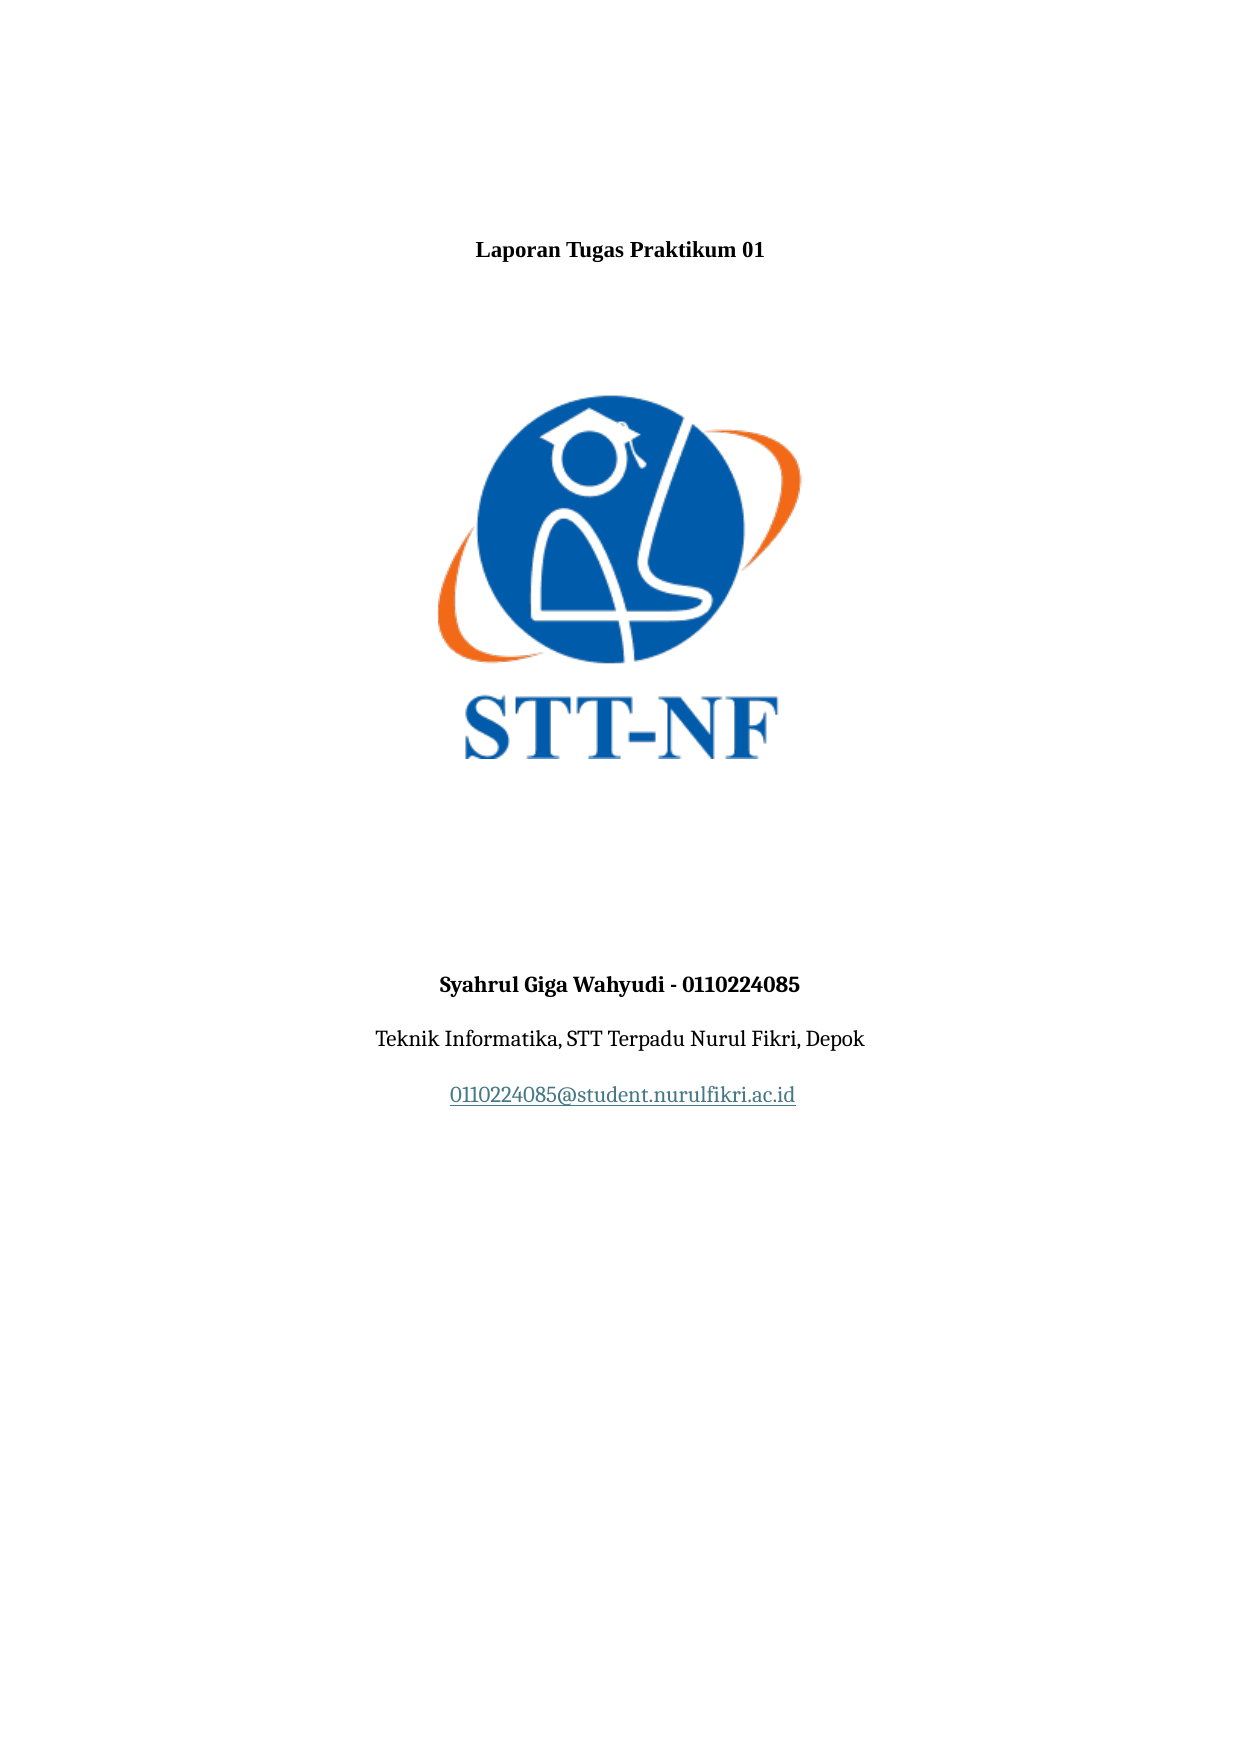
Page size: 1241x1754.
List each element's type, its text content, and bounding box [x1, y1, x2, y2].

picture [437, 393, 803, 759]
text 0110224085@student.nurulfikri.ac.id [448, 1082, 1090, 1108]
text Teknik Informatika, STT Terpadu Nurul Fikri, Depok [150, 1025, 1090, 1052]
title Laporan Tugas Praktikum 01 [150, 236, 1090, 263]
text Syahrul Giga Wahyudi - 0110224085 [150, 972, 1090, 998]
